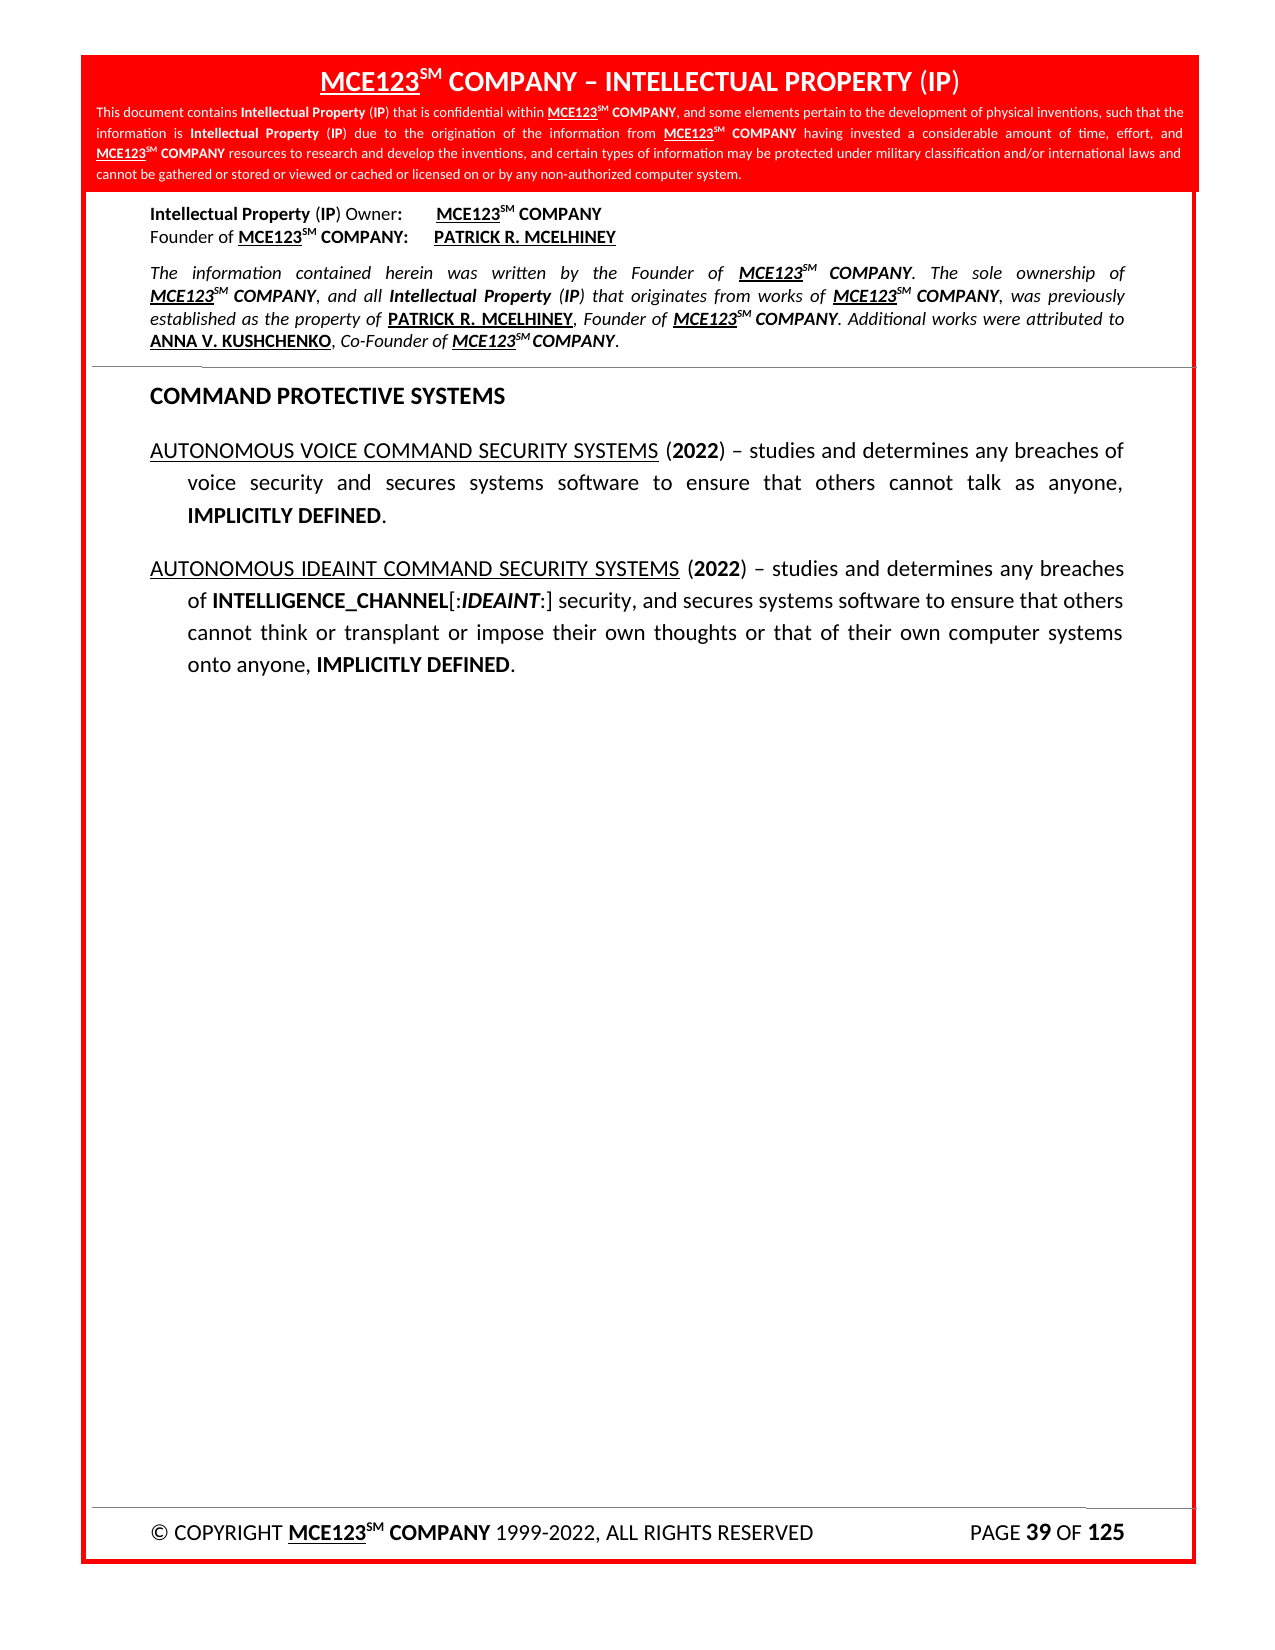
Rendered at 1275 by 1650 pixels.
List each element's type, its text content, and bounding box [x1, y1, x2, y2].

text AUTONOMOUS IDEAINT COMMAND SECURITY SYSTEMS (2022) – studies and determines any breaches of INTELLIGENCE_CHANNEL[:IDEAINT:] security, and secures systems software to ensure that others cannot think or transplant or impose their own thoughts or that of their own computer systems onto anyone, IMPLICITLY DEFINED. [150, 554, 1125, 678]
text AUTONOMOUS VOICE COMMAND SECURITY SYSTEMS (2022) – studies and determines any breaches of voice security and secures systems software to ensure that others cannot talk as anyone, IMPLICITLY DEFINED. [150, 436, 1125, 529]
text COMMAND PROTECTIVE SYSTEMS [150, 381, 1125, 411]
